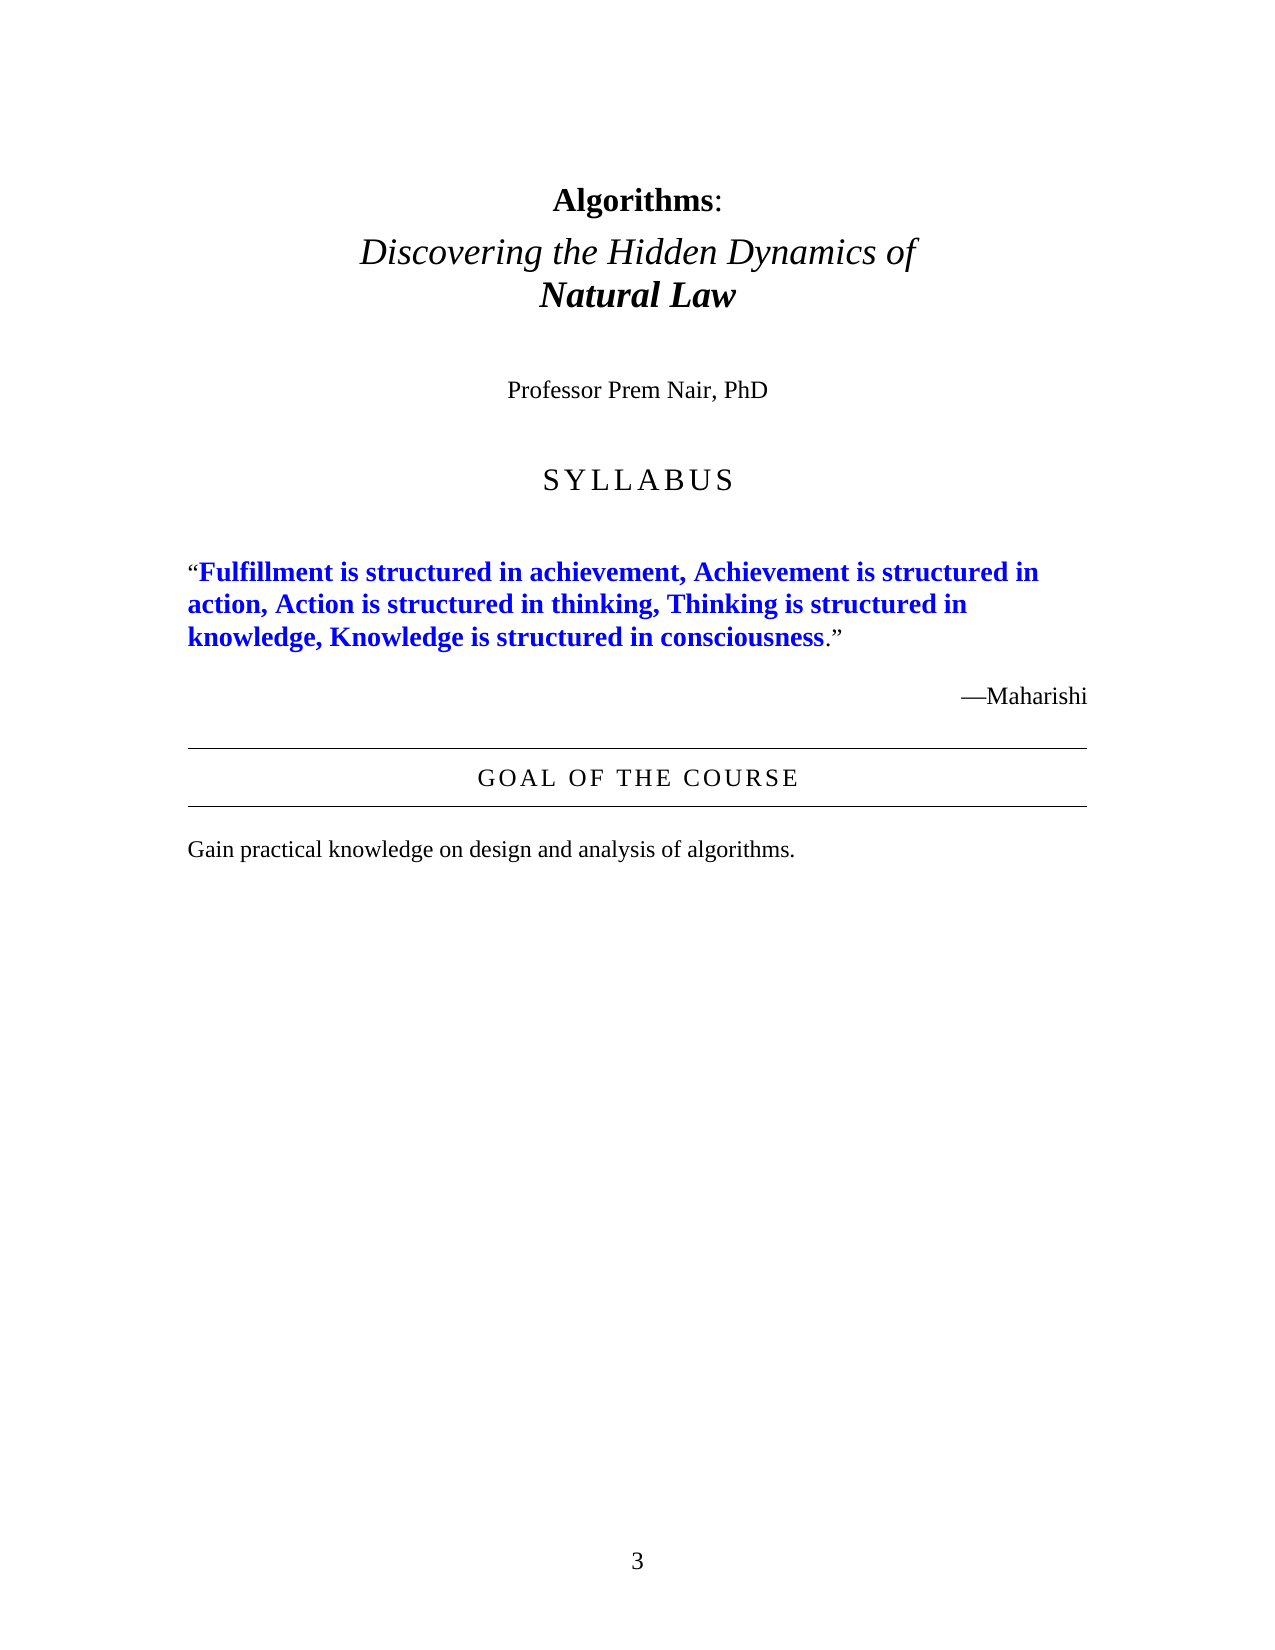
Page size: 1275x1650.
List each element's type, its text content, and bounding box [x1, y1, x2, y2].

text Discovering the Hidden Dynamics of [187, 229, 1087, 272]
text Professor Prem Nair, PhD [187, 375, 1087, 403]
text SYLLABUS [187, 461, 1087, 497]
text “Fulfillment is structured in achievement, Achievement is structured in action, Action is structured in thinking, Thinking is structured in knowledge, Knowledge is structured in consciousness.” [187, 555, 1087, 652]
subtitle Natural Law [187, 272, 1087, 316]
text Goal of the Course [187, 749, 1087, 807]
text —Maharishi [187, 681, 1087, 710]
subtitle Algorithms: [187, 181, 1087, 219]
text Gain practical knowledge on design and analysis of algorithms. [187, 835, 1087, 863]
